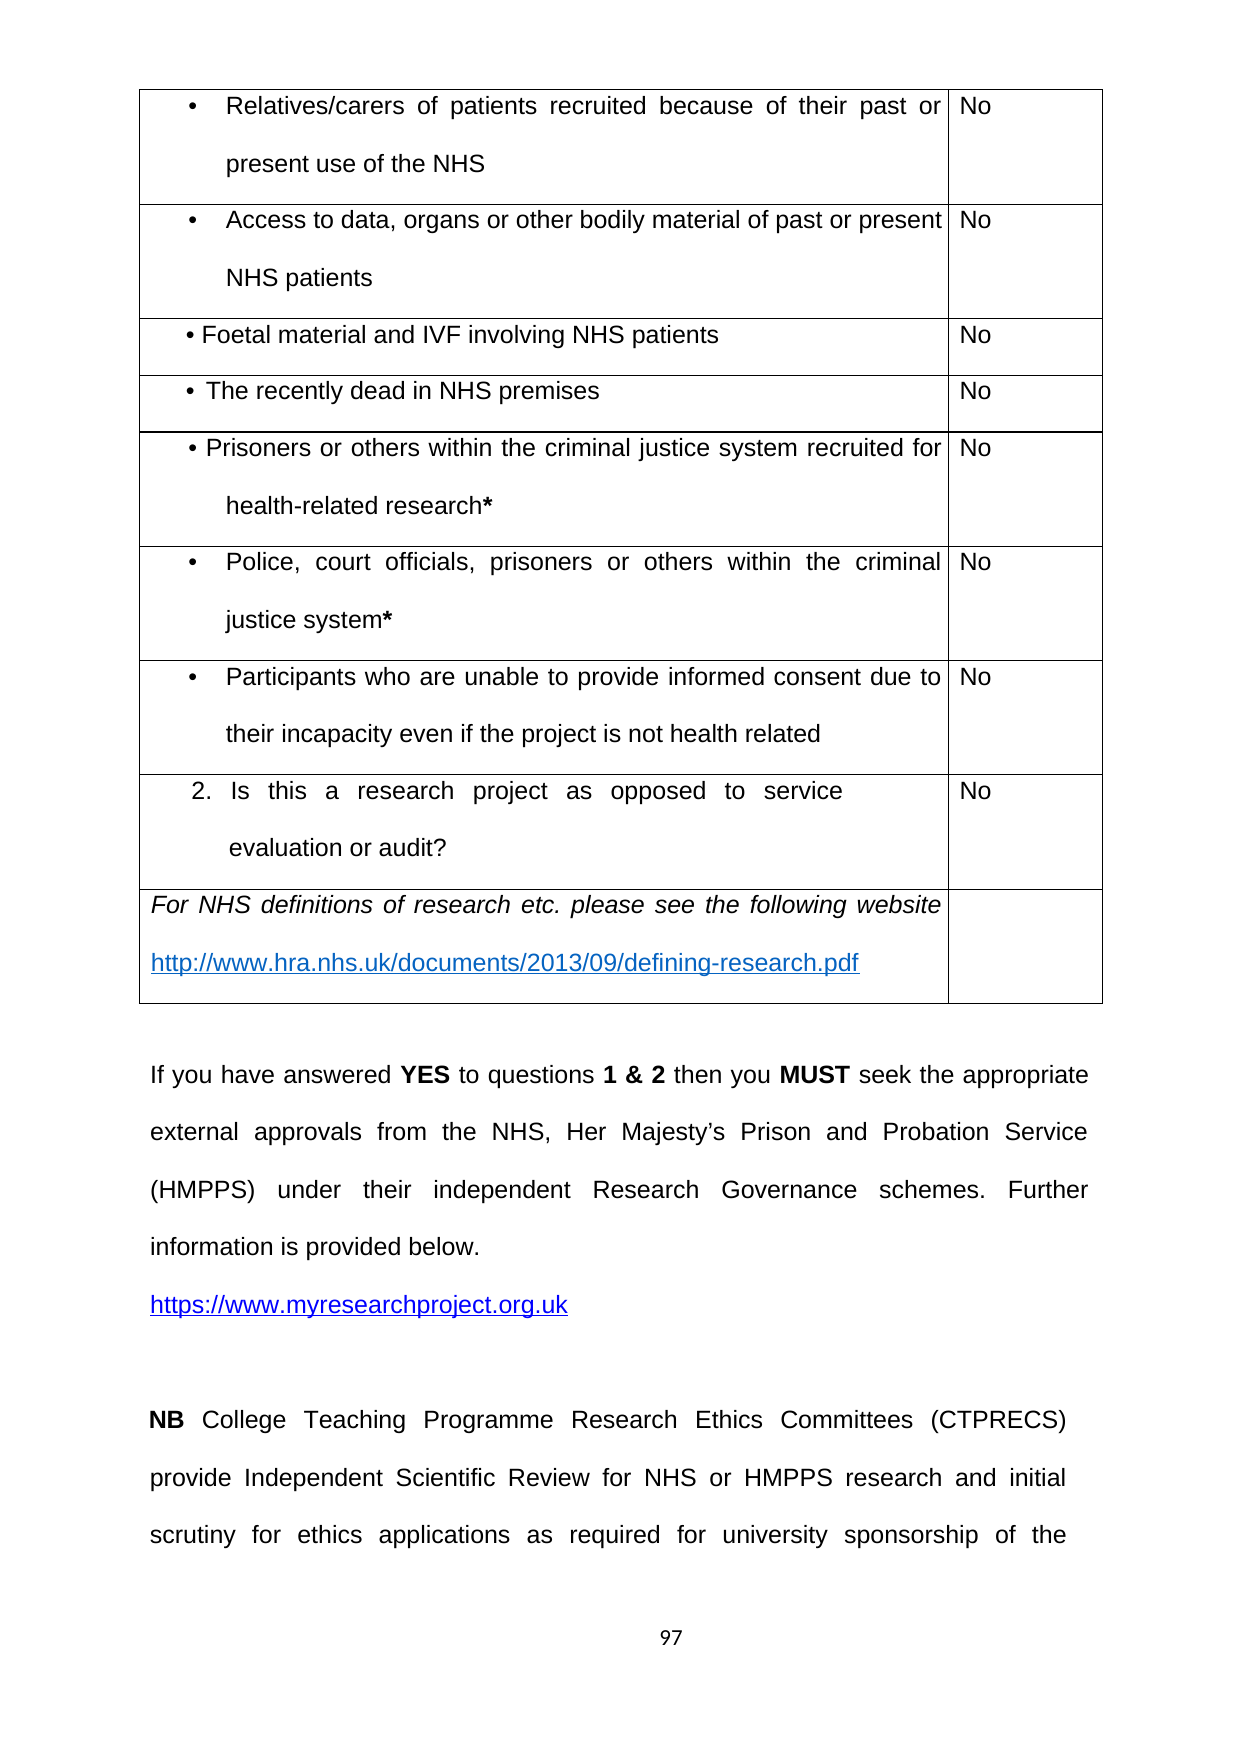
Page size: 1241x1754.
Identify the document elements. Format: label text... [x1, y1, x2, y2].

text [148, 1405, 1068, 1549]
table_cell • Participants who are unable to provide informed consent due to their incapacity even if the project is not health related [140, 661, 948, 774]
table_cell • Relatives/carers of patients recruited because of their past or present use of the NHS [140, 90, 948, 203]
table_cell No [949, 661, 1102, 774]
table_cell No [949, 775, 1102, 888]
table_cell No [949, 547, 1102, 660]
table_cell • Foetal material and IVF involving NHS patients [140, 319, 948, 374]
table_cell No [949, 376, 1102, 431]
table_cell • Police, court officials, prisoners or others within the criminal justice system* [140, 547, 948, 660]
table_cell No [949, 319, 1102, 374]
table_cell • The recently dead in NHS premises [140, 376, 948, 431]
table_cell No [949, 205, 1102, 318]
table_cell No [949, 90, 1102, 203]
table_cell • Prisoners or others within the criminal justice system recruited for health-related research* [140, 433, 948, 546]
table_cell • Access to data, organs or other bodily material of past or present NHS patients [140, 205, 948, 318]
table_cell No [949, 433, 1102, 546]
table_cell [949, 890, 1102, 1003]
text https://www.myresearchproject.org.uk [150, 1290, 1191, 1319]
text If you have answered YES to questions 1 & 2 then you MUST seek the appropriate external approvals from the NHS, Her Majesty’s Prison and Probation Service (HMPPS) under their independent Research Governance schemes. Further information is provided below. [150, 1060, 1090, 1261]
table_cell For NHS definitions of research etc. please see the following website http://www.hra.nhs.uk/documents/2013/09/defining-research.pdf [140, 890, 948, 1003]
table_cell 2. Is this a research project as opposed to service evaluation or audit? [140, 775, 948, 888]
